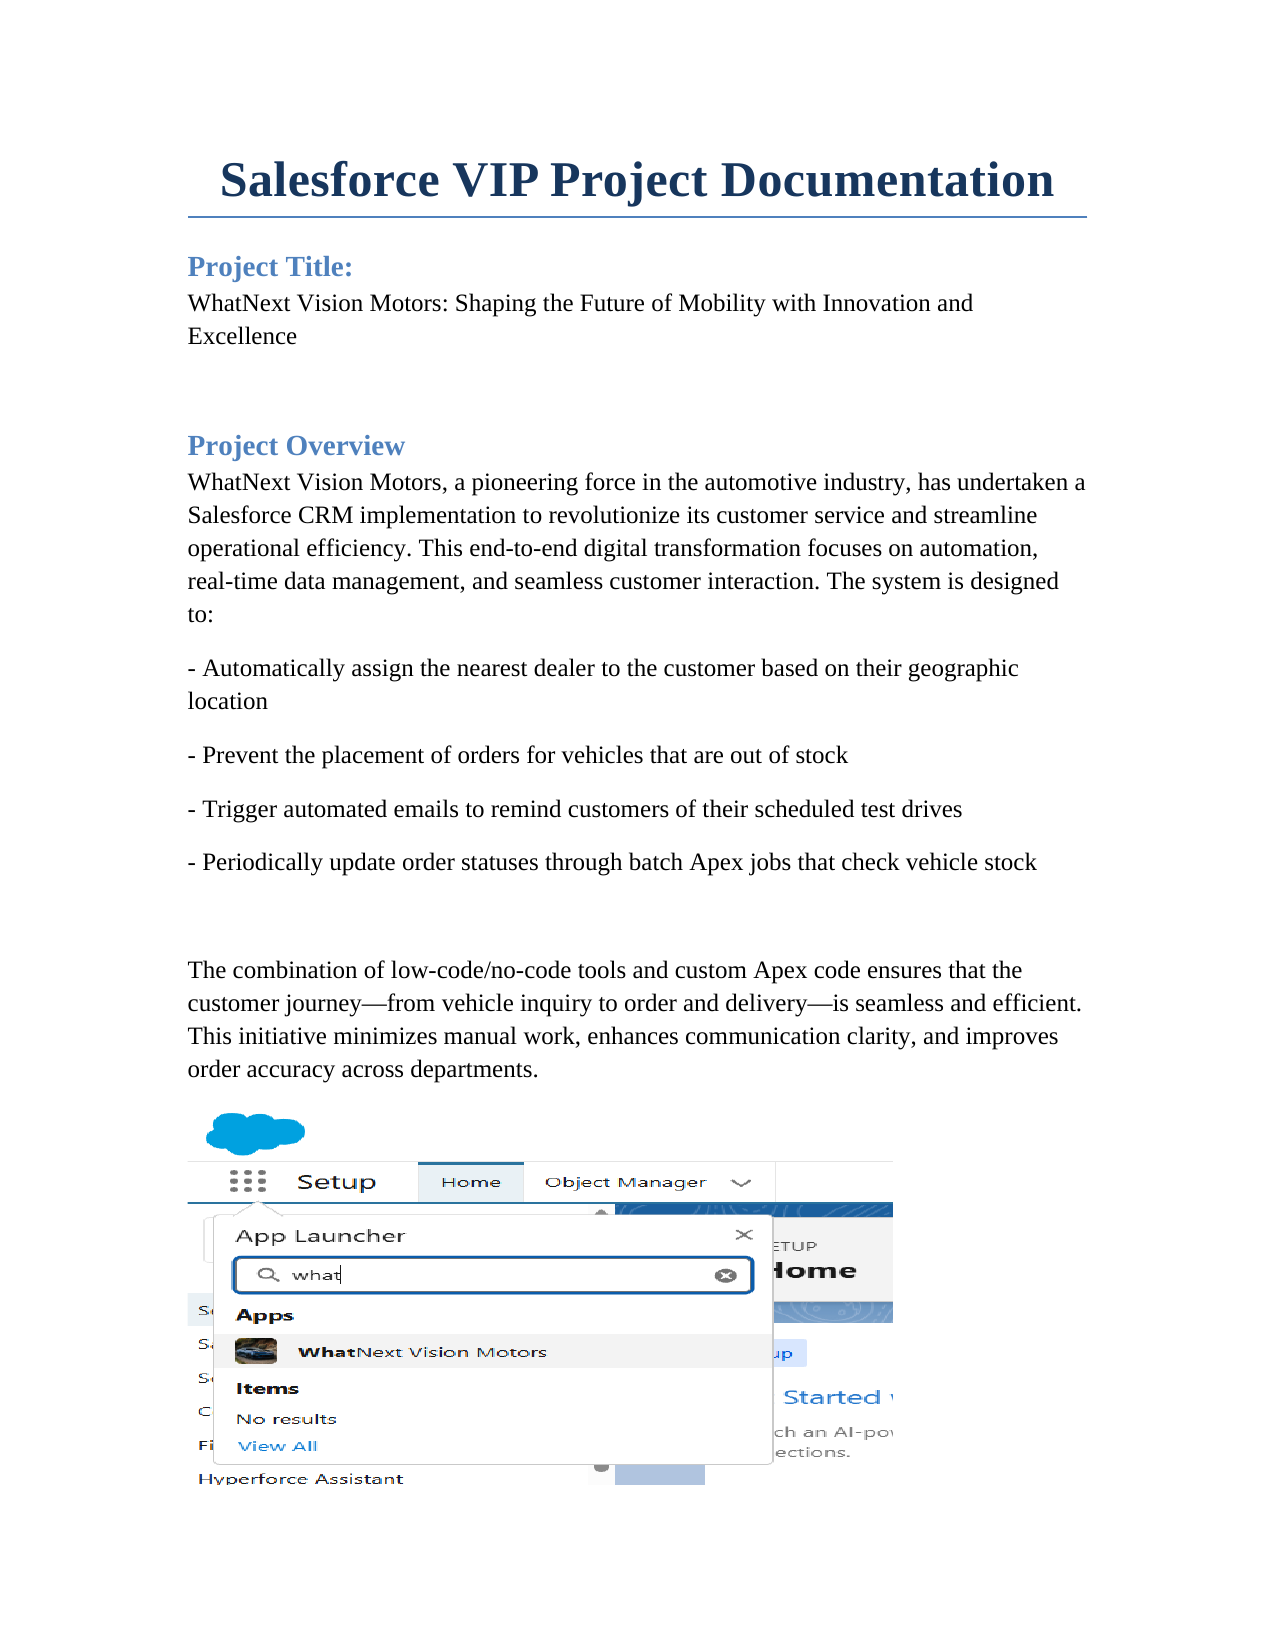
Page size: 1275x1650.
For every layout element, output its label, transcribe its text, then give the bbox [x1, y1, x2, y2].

text - Prevent the placement of orders for vehicles that are out of stock [187, 740, 1087, 768]
title Salesforce VIP Project Documentation [187, 150, 1087, 218]
text - Periodically update order statuses through batch Apex jobs that check vehicle stock [187, 847, 1087, 876]
text WhatNext Vision Motors: Shaping the Future of Mobility with Innovation and Excellence [187, 288, 1087, 349]
text The combination of low-code/no-code tools and custom Apex code ensures that the customer journey—from vehicle inquiry to order and delivery—is seamless and efficient. This initiative minimizes manual work, enhances communication clarity, and improves order accuracy across departments. [187, 955, 1087, 1083]
subtitle Project Overview [187, 428, 1087, 462]
text WhatNext Vision Motors, a pioneering force in the automotive industry, has undertaken a Salesforce CRM implementation to revolutionize its customer service and streamline operational efficiency. This end-to-end digital transformation focuses on automation, real-time data management, and seamless customer interaction. The system is designed to: [187, 467, 1087, 628]
picture [187, 1108, 893, 1485]
text - Trigger automated emails to remind customers of their scheduled test drives [187, 794, 1087, 822]
subtitle Project Title: [187, 249, 1087, 283]
text - Automatically assign the nearest dealer to the customer based on their geographic location [187, 653, 1087, 715]
